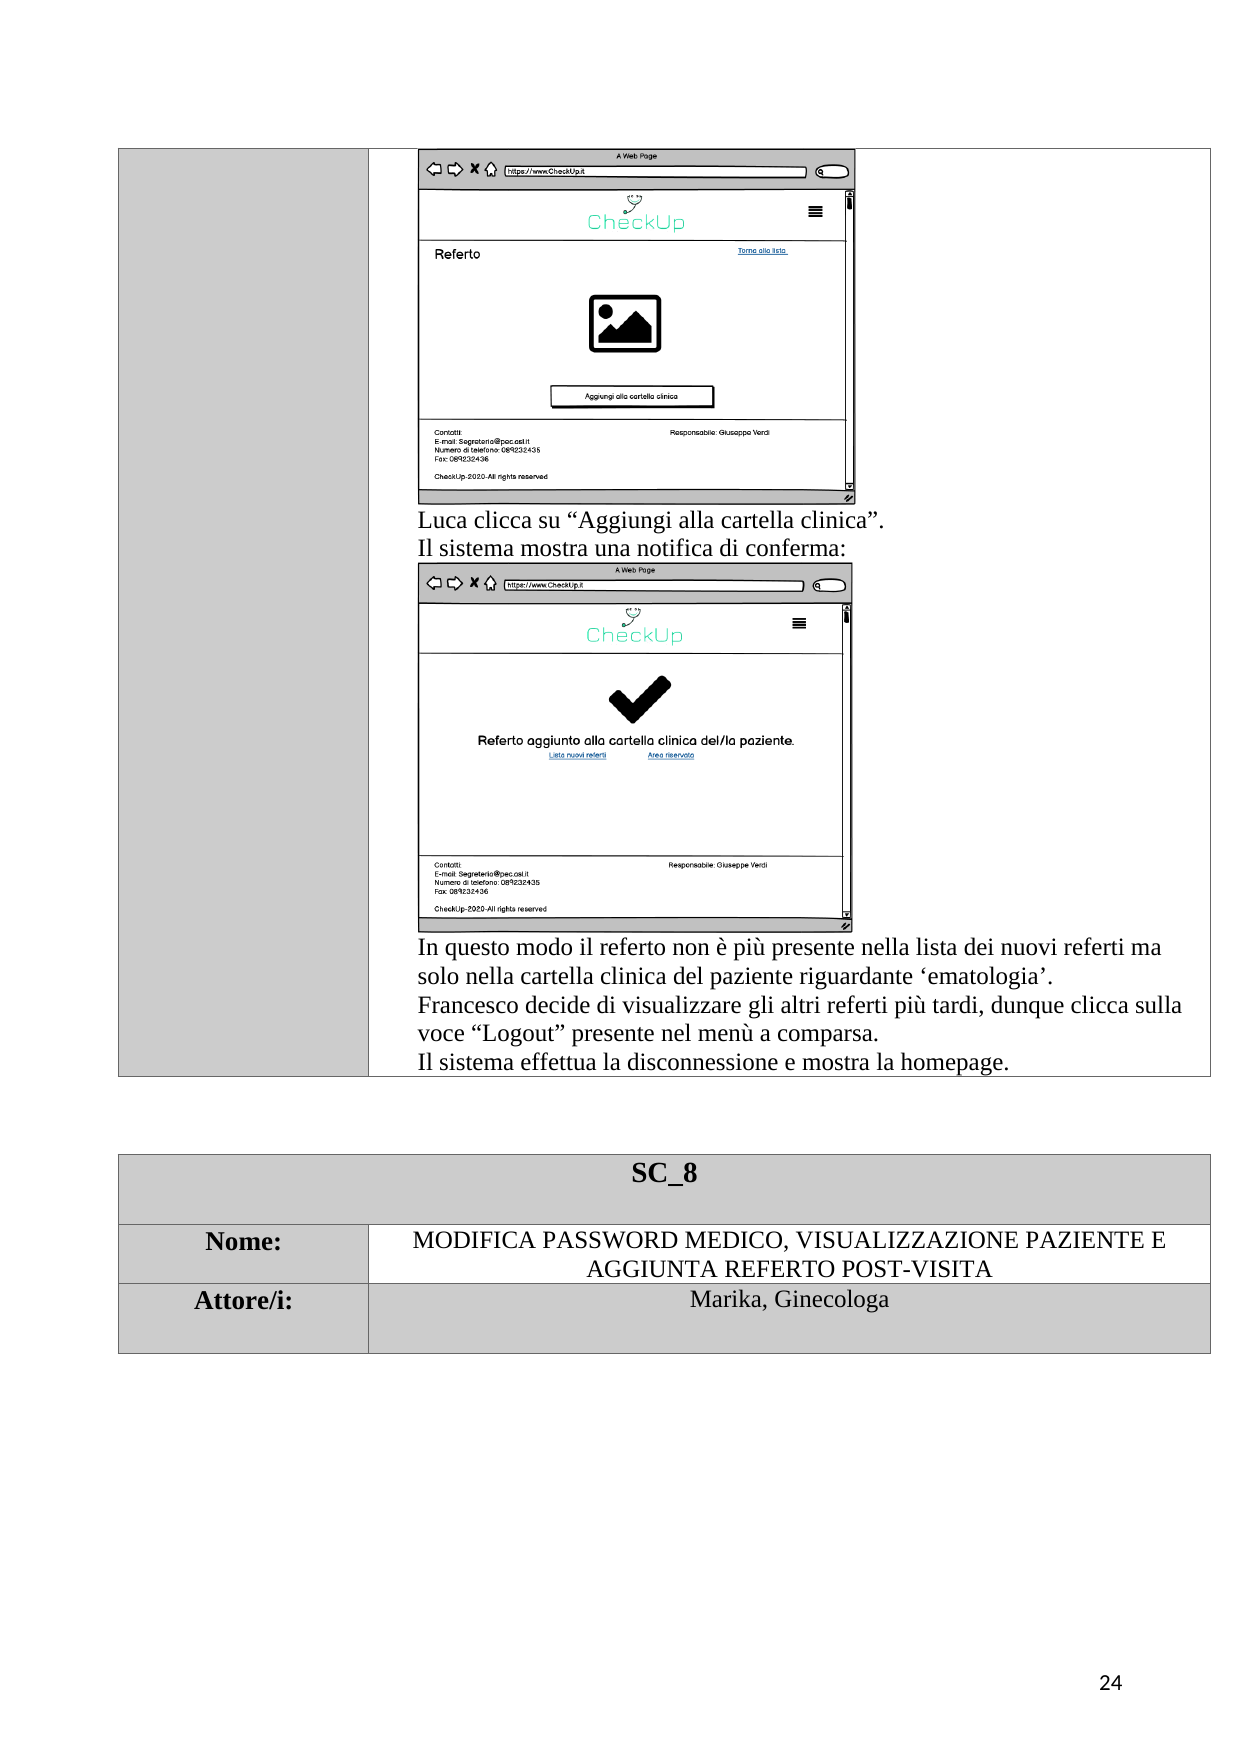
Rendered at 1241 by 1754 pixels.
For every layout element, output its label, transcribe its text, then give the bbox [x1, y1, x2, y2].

table_cell Marika, Ginecologa [369, 1284, 1210, 1353]
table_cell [119, 149, 368, 1076]
picture [417, 562, 853, 933]
table_header SC_8 [119, 1155, 1210, 1224]
picture [417, 148, 856, 505]
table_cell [369, 149, 1210, 1076]
table_cell Attore/i: [119, 1284, 368, 1353]
table_cell MODIFICA PASSWORD MEDICO, VISUALIZZAZIONE PAZIENTE E AGGIUNTA REFERTO POST-VISITA [369, 1225, 1210, 1283]
table_cell Nome: [119, 1225, 368, 1283]
